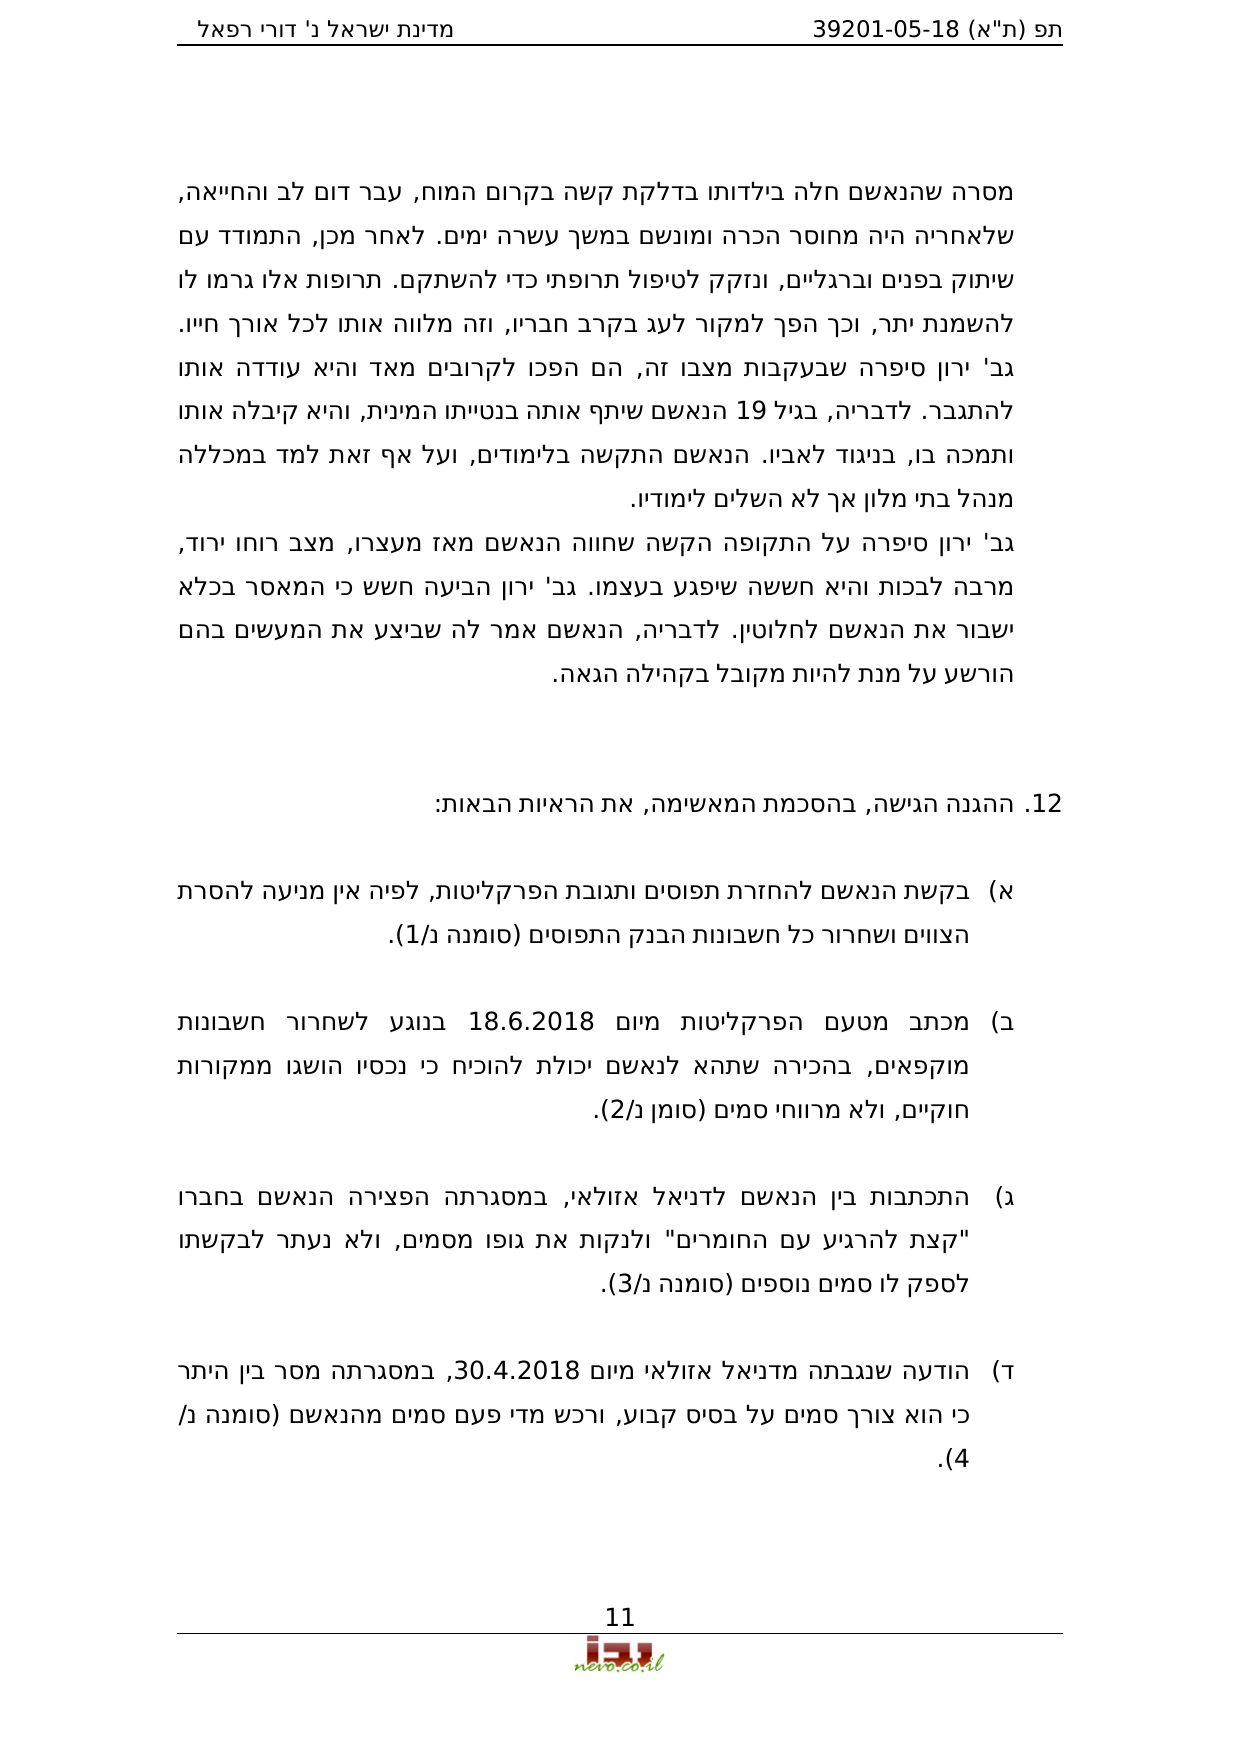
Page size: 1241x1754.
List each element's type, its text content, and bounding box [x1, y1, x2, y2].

text ד) הודעה שנגבתה מדניאל אזולאי מיום 30.4.2018, במסגרתה מסר בין היתר כי הוא צורך סמים על בסיס קבוע, ורכש מדי פעם סמים מהנאשם (סומנה נ/4). [177, 1356, 1063, 1473]
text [177, 177, 1063, 513]
text א) בקשת הנאשם להחזרת תפוסים ותגובת הפרקליטות, לפיה אין מניעה להסרת הצווים ושחרור כל חשבונות הבנק התפוסים (סומנה נ/1). [177, 876, 1063, 949]
text ג) התכתבות בין הנאשם לדניאל אזולאי, במסגרתה הפצירה הנאשם בחברו "קצת להרגיע עם החומרים" ולנקות את גופו מסמים, ולא נעתר לבקשתו לספק לו סמים נוספים (סומנה נ/3). [177, 1182, 1063, 1299]
text גב' ירון סיפרה על התקופה הקשה שחווה הנאשם מאז מעצרו, מצב רוחו ירוד, מרבה לבכות והיא חששה שיפגע בעצמו. גב' ירון הביעה חשש כי המאסר בכלא ישבור את הנאשם לחלוטין. לדבריה, הנאשם אמר לה שביצע את המעשים בהם הורשע על מנת להיות מקובל בקהילה הגאה. [177, 528, 1063, 689]
text 12. ההגנה הגישה, בהסכמת המאשימה, את הראיות הבאות: [177, 789, 1063, 819]
text ב) מכתב מטעם הפרקליטות מיום 18.6.2018 בנוגע לשחרור חשבונות מוקפאים, בהכירה שתהא לנאשם יכולת להוכיח כי נכסיו הושגו ממקורות חוקיים, ולא מרווחי סמים (סומן נ/2). [177, 1007, 1063, 1124]
picture [574, 1635, 666, 1673]
